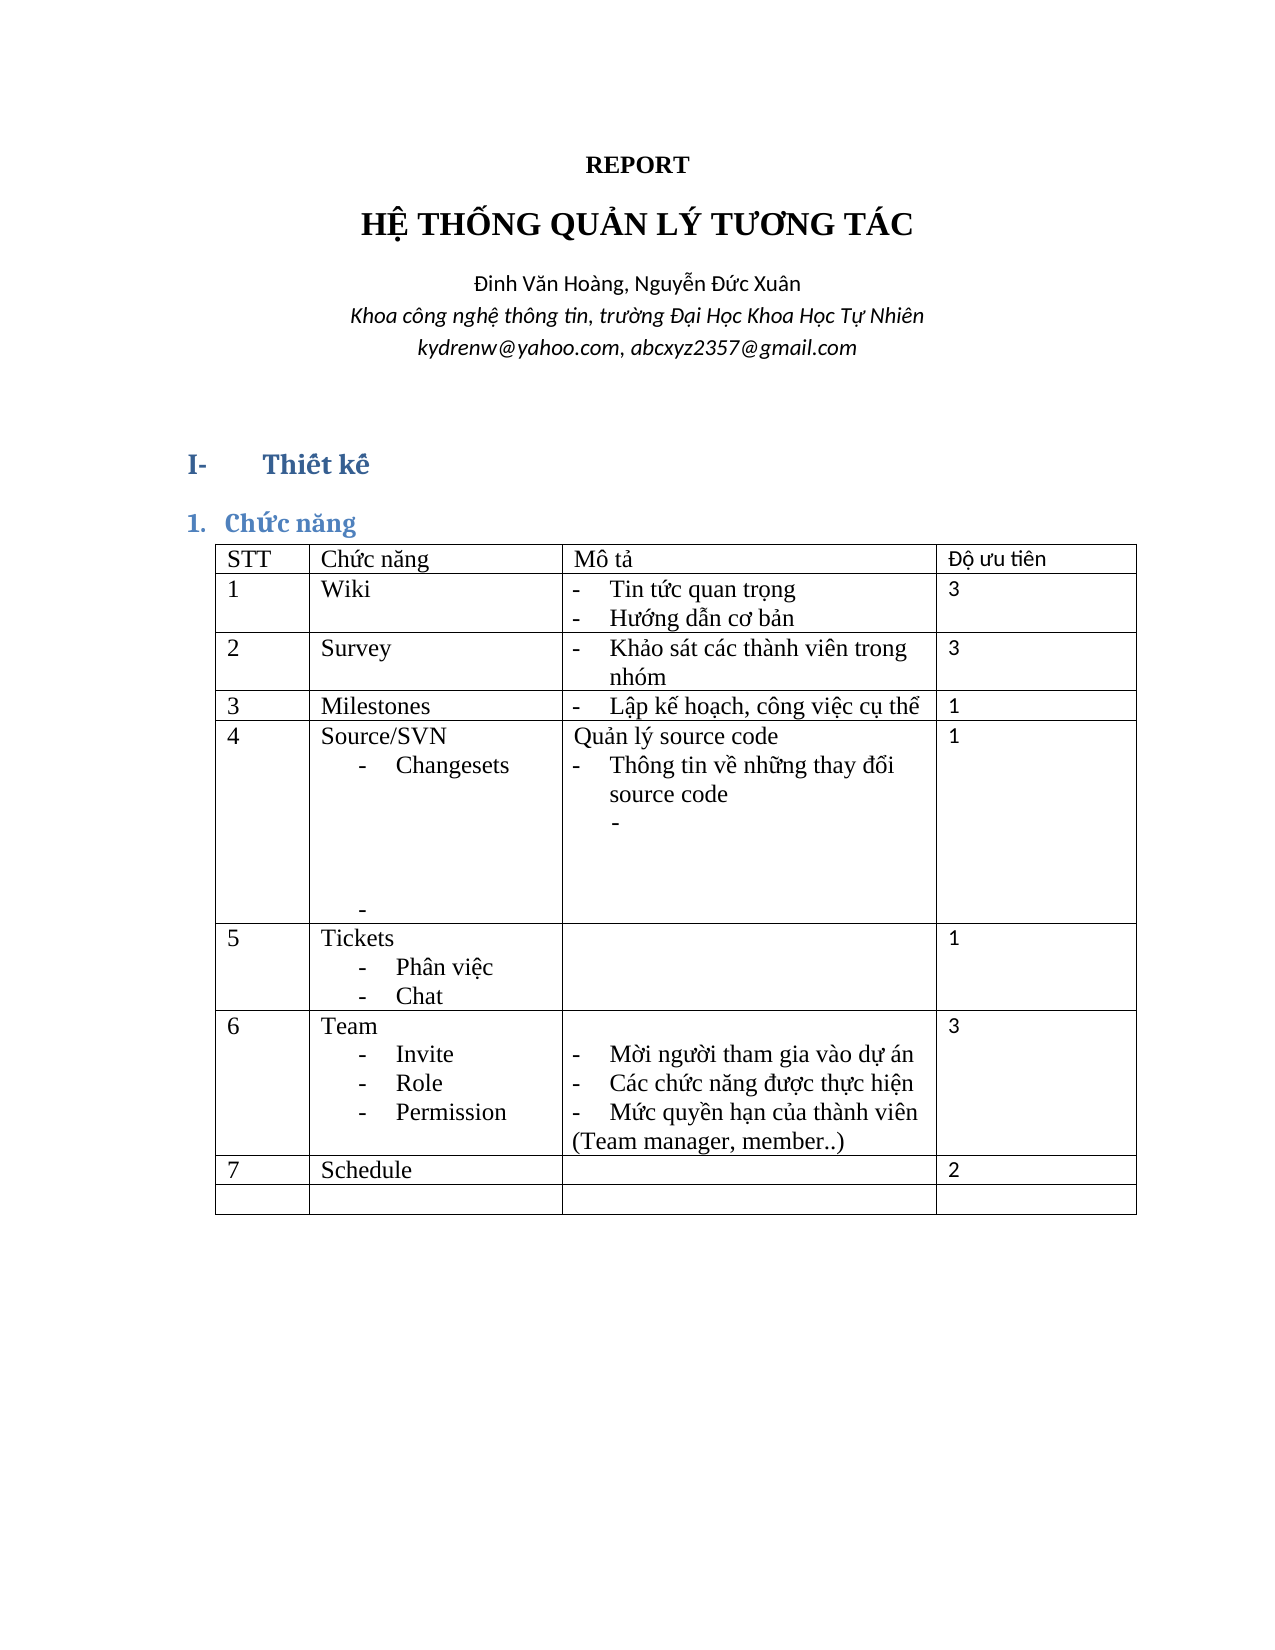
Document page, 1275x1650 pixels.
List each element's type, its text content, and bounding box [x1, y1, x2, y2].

table_cell Mời người tham gia vào dự án Các chức năng được thực hiện Mức quyền hạn của thành viên (Team manager, member..) [563, 1011, 936, 1154]
table_cell 3 [937, 1011, 1136, 1154]
table_cell Survey [310, 633, 562, 690]
table_cell 2 [216, 633, 309, 690]
table_cell 3 [216, 691, 309, 720]
text HỆ THỐNG QUẢN LÝ TƯƠNG TÁC [150, 204, 1125, 242]
table_cell 1 [216, 574, 309, 632]
table_cell Quản lý source code Thông tin về những thay đổi source code [563, 721, 936, 922]
subtitle Thiết kế [187, 448, 1125, 482]
table_cell 4 [216, 721, 309, 922]
table_cell 5 [216, 924, 309, 1010]
text kydrenw@yahoo.com, abcxyz2357@gmail.com [150, 333, 1125, 361]
table_cell [310, 1185, 562, 1214]
table_cell [563, 1156, 936, 1184]
table_header STT [216, 545, 309, 573]
table_cell Source/SVN Changesets [310, 721, 562, 922]
text REPORT [150, 150, 1125, 179]
table_header Độ ưu tiên [937, 545, 1136, 573]
subtitle Chức năng [187, 508, 1125, 539]
table_cell Schedule [310, 1156, 562, 1184]
table_cell 3 [937, 633, 1136, 690]
table_cell [216, 1185, 309, 1214]
table_cell Tin tức quan trọng Hướng dẫn cơ bản [563, 574, 936, 632]
text Đinh Văn Hoàng, Nguyễn Đức Xuân [150, 269, 1125, 297]
table_cell 1 [937, 924, 1136, 1010]
table_header Mô tả [563, 545, 936, 573]
table_cell 6 [216, 1011, 309, 1154]
table_cell 7 [216, 1156, 309, 1184]
table_cell Khảo sát các thành viên trong nhóm [563, 633, 936, 690]
table_cell 1 [937, 691, 1136, 720]
table_cell Team Invite Role Permission [310, 1011, 562, 1154]
table_cell 3 [937, 574, 1136, 632]
table_cell 1 [937, 721, 1136, 922]
table_cell Wiki [310, 574, 562, 632]
table_cell [563, 1185, 936, 1214]
table_cell [937, 1185, 1136, 1214]
text Khoa công nghệ thông tin, trường Đại Học Khoa Học Tự Nhiên [150, 301, 1125, 329]
table_cell [563, 924, 936, 1010]
table_cell 2 [937, 1156, 1136, 1184]
table_cell Lập kế hoạch, công việc cụ thể [563, 691, 936, 720]
table_cell Milestones [310, 691, 562, 720]
table_cell Tickets Phân việc Chat [310, 924, 562, 1010]
table_header Chức năng [310, 545, 562, 573]
